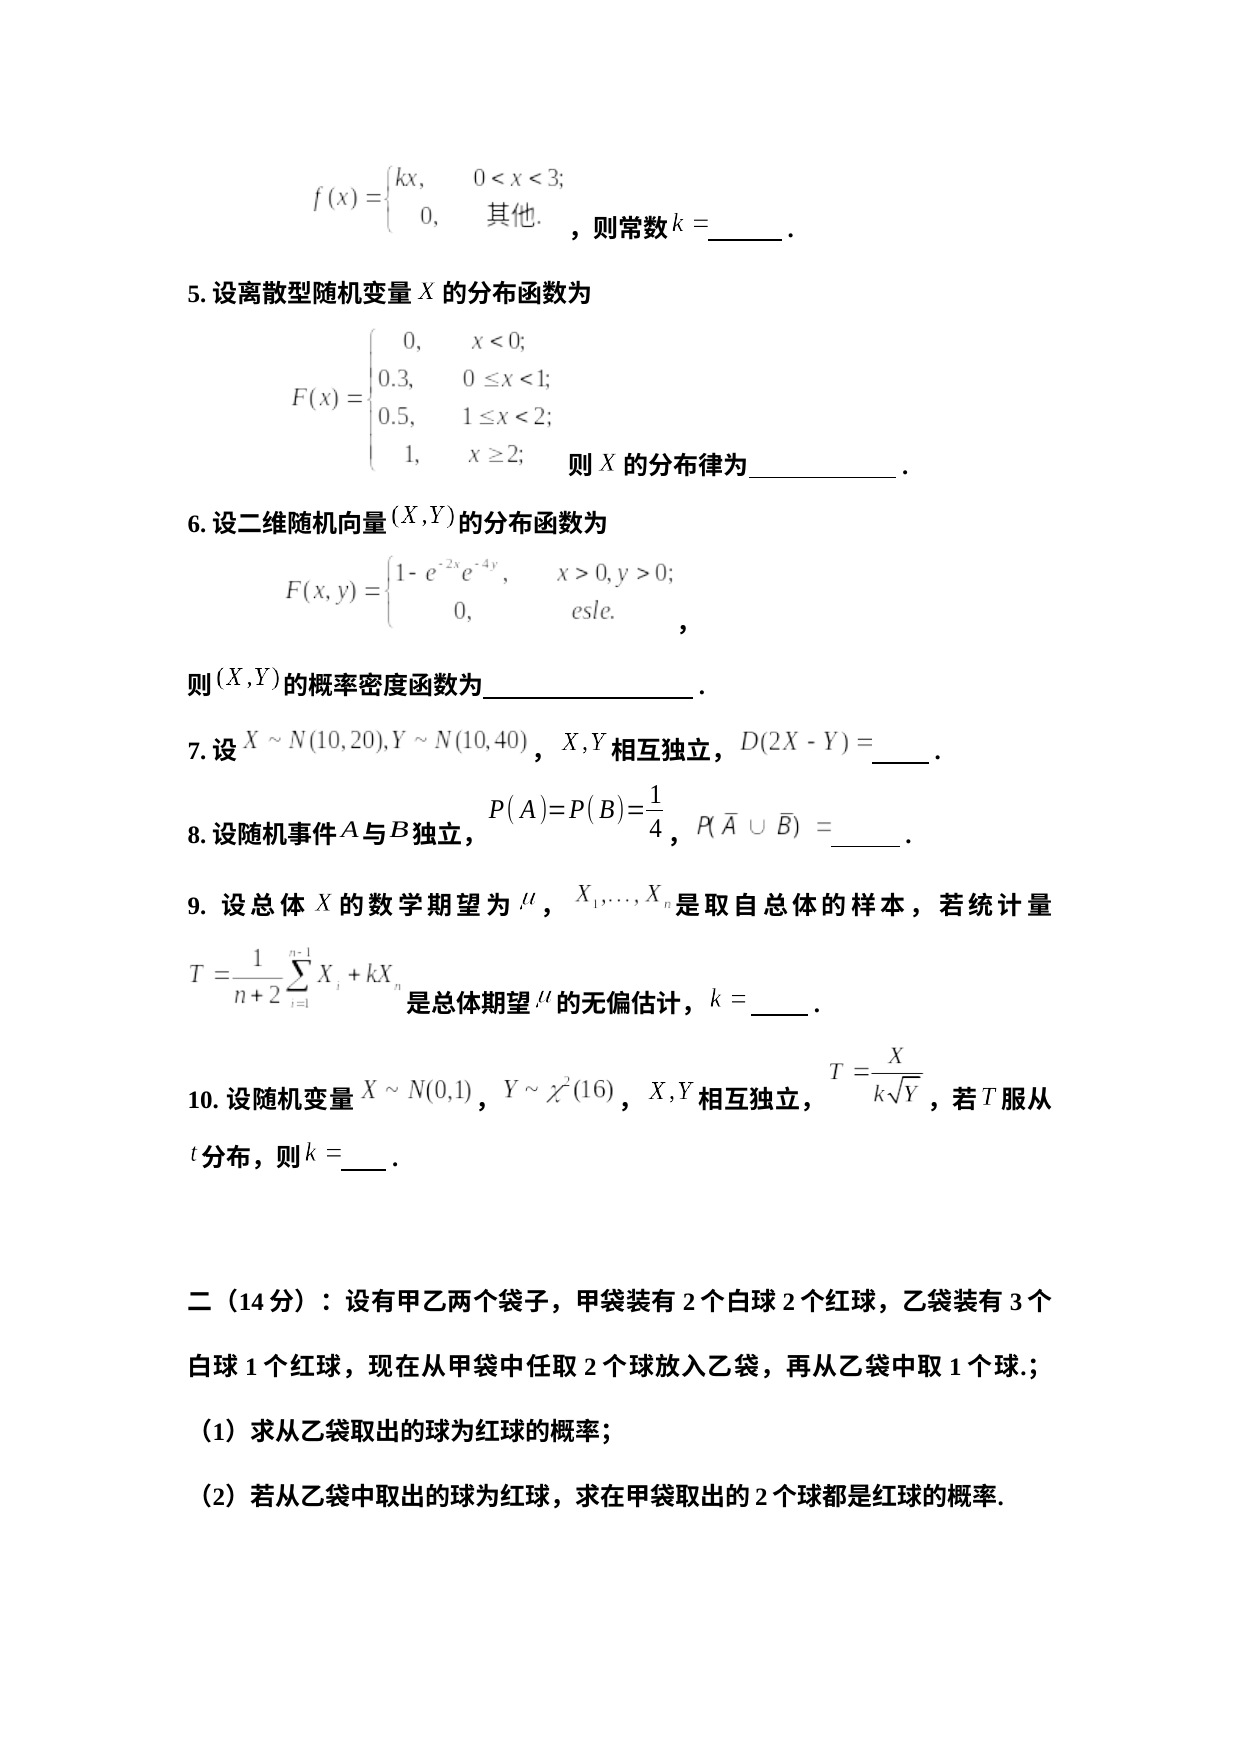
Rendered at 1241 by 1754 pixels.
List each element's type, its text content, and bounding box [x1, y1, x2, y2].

text 8. 设随机事件与独立，， . [187, 779, 1053, 877]
text 10. 设随机变量，，相互独立，，若服从分布，则 . [187, 1039, 1053, 1202]
text 9. 设总体的数学期望为，是取自总体的样本，若统计量是总体期望的无偏估计， . [187, 877, 1053, 1039]
text 二（14分）：设有甲乙两个袋子，甲袋装有2个白球2个红球，乙袋装有3个白球1个红球，现在从甲袋中任取2个球放入乙袋，再从乙袋中取1个球.；（1）求从乙袋取出的球为红球的概率； [187, 1267, 1053, 1462]
text ， [187, 552, 1053, 649]
text 7. 设，相互独立， . [187, 714, 1053, 779]
text 则的分布律为 . [187, 324, 1053, 487]
text 则的概率密度函数为 . [187, 649, 1053, 714]
text 6. 设二维随机向量的分布函数为 [187, 487, 1053, 552]
text 5. 设离散型随机变量的分布函数为 [187, 259, 1053, 324]
text （2）若从乙袋中取出的球为红球，求在甲袋取出的2个球都是红球的概率. [187, 1462, 1053, 1527]
text ，则常数 . [187, 162, 1053, 259]
